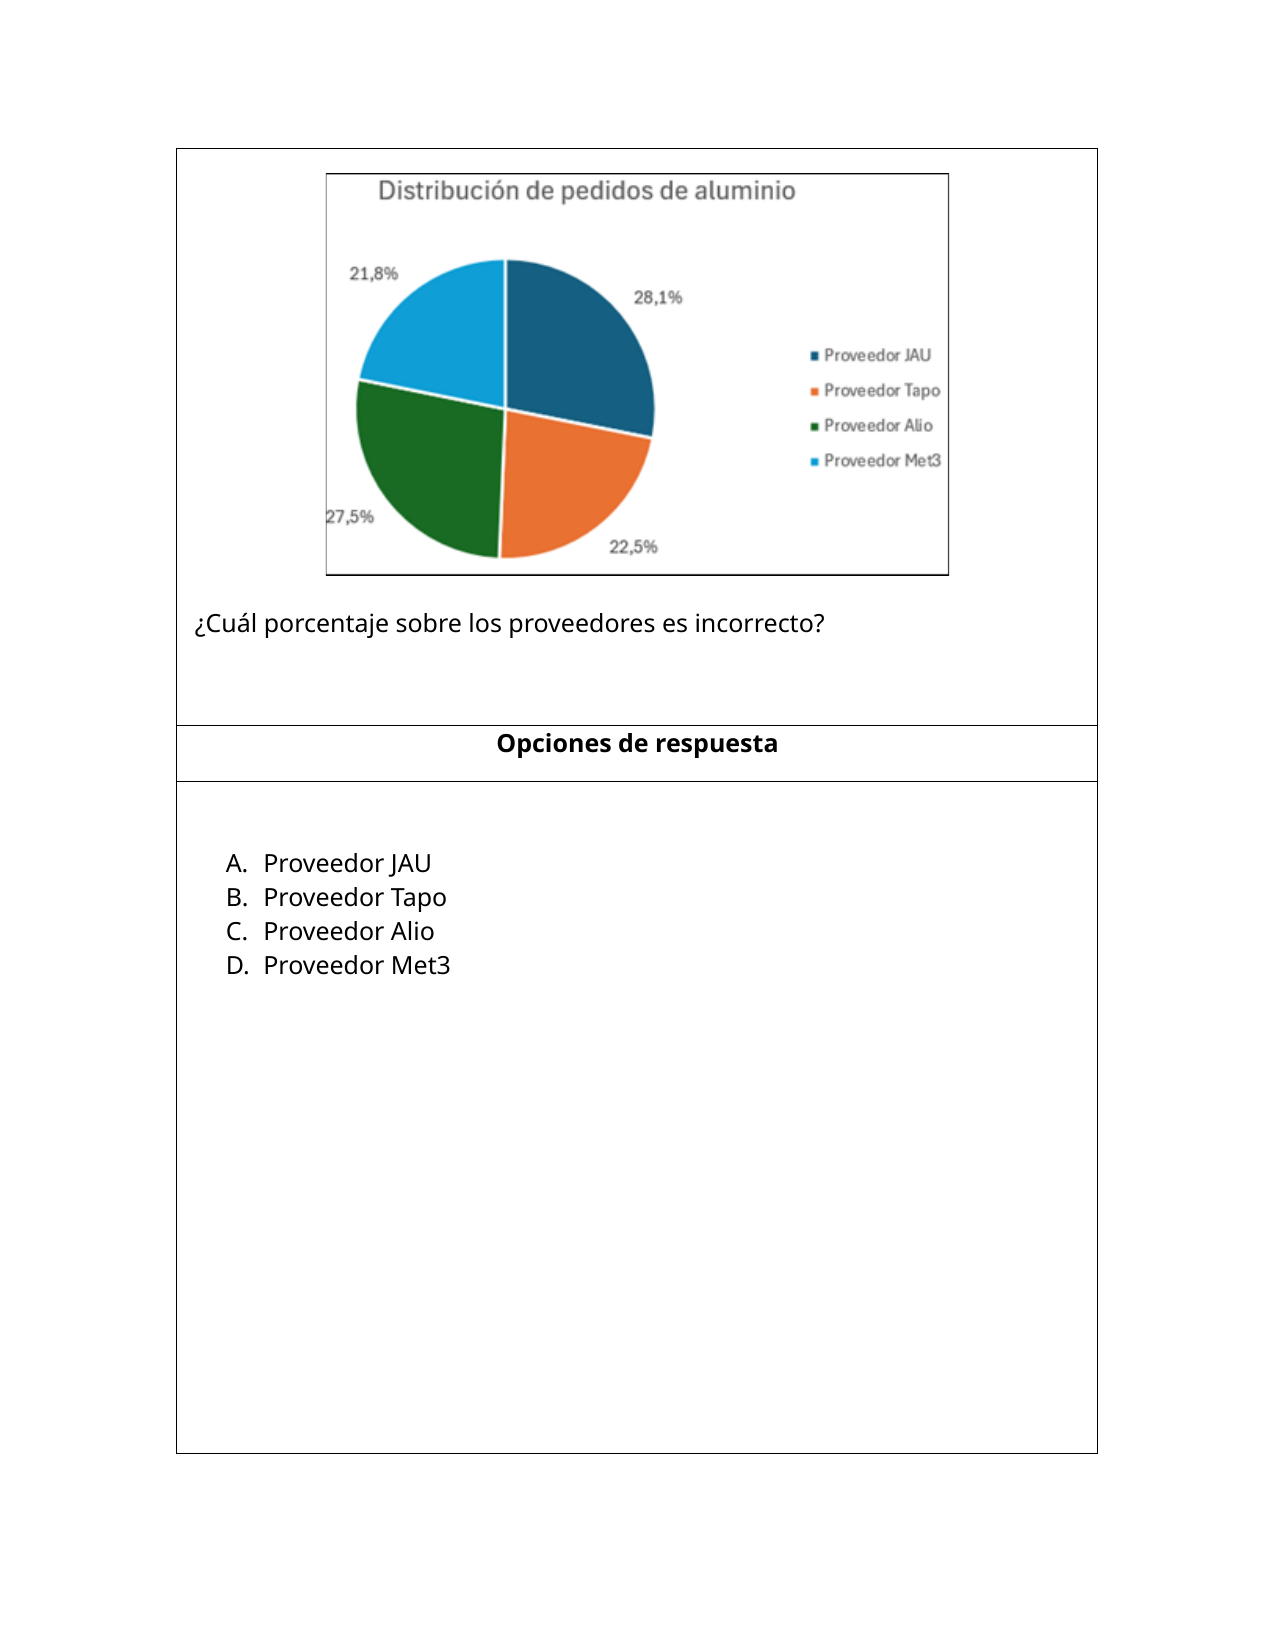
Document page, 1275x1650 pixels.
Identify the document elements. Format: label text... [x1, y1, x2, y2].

picture [325, 173, 950, 576]
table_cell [177, 149, 1097, 724]
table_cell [177, 782, 1097, 1453]
table_cell Opciones de respuesta [177, 726, 1097, 781]
